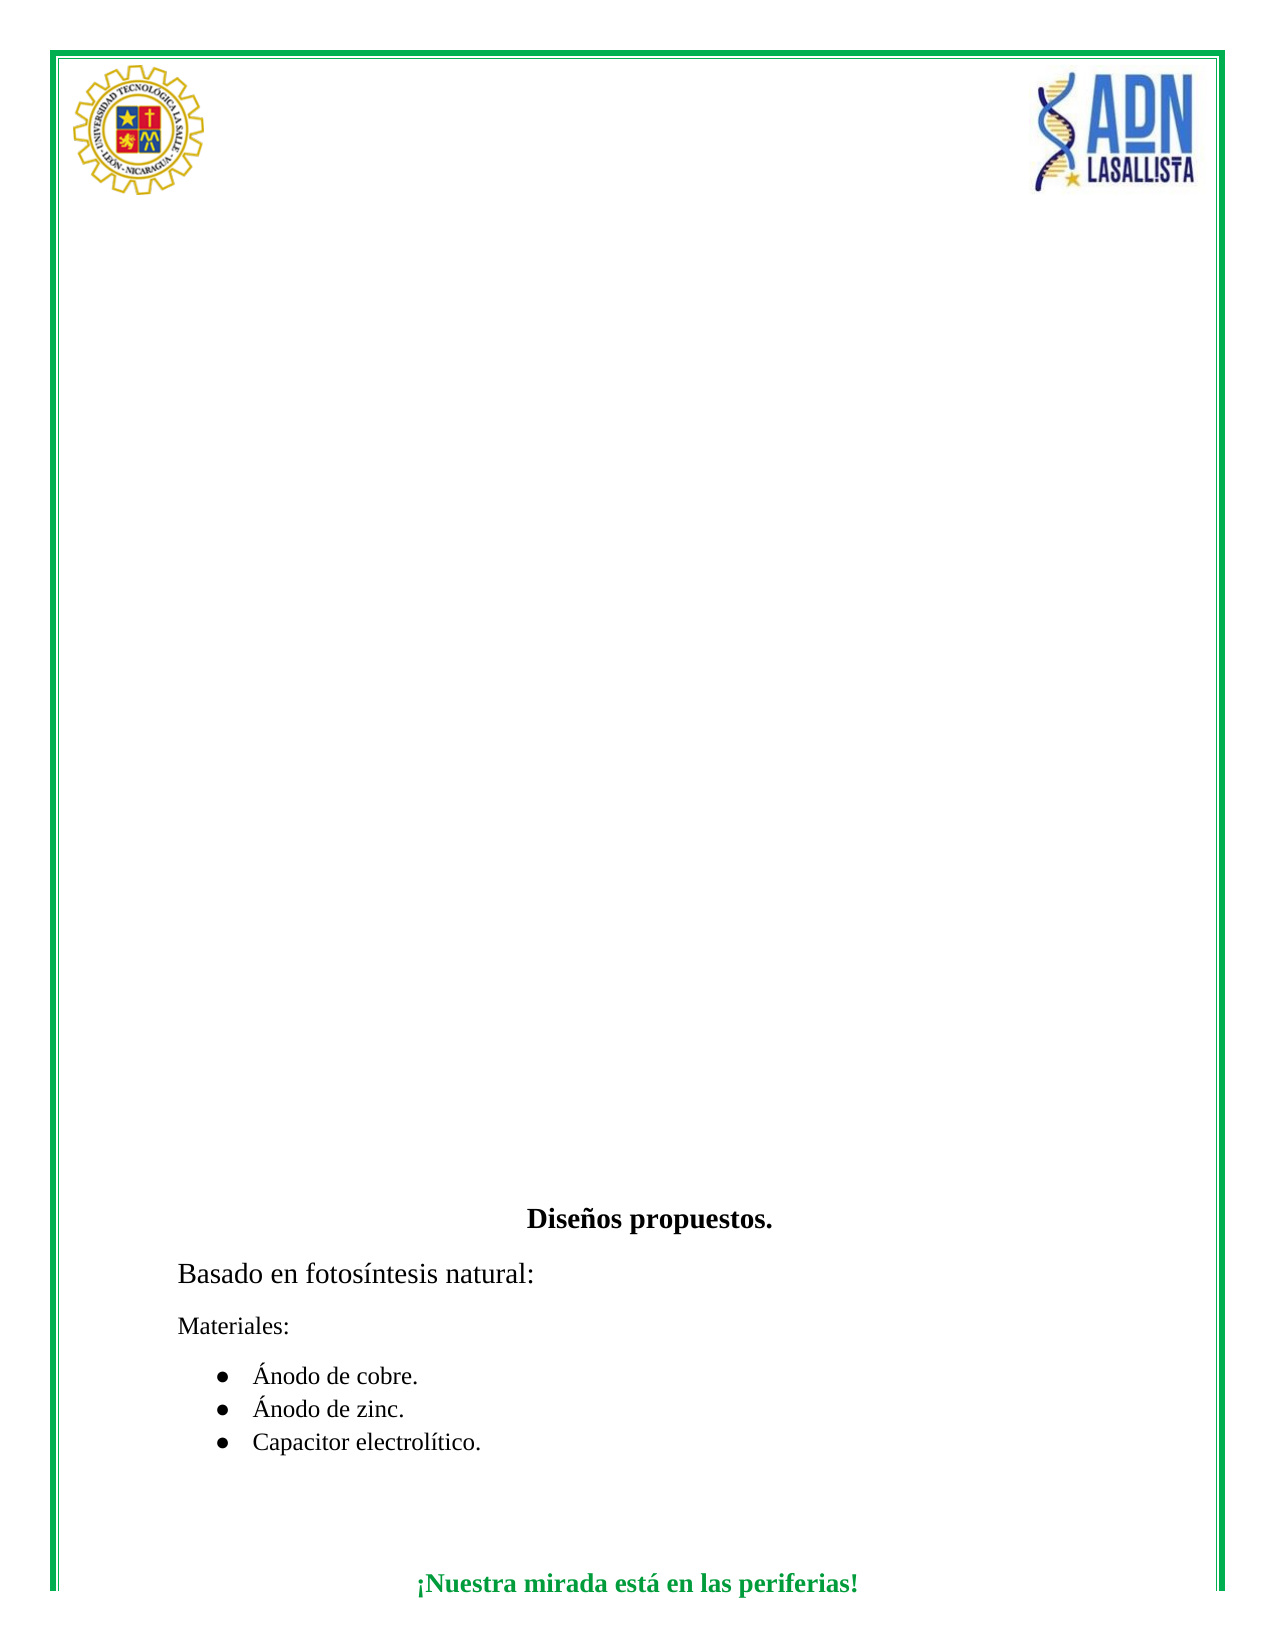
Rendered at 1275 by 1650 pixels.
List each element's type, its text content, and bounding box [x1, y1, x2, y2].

list Capacitor electrolítico. [215, 1427, 1122, 1456]
text Basado en fotosíntesis natural: [177, 1256, 1122, 1290]
picture [73, 65, 204, 195]
picture [1029, 65, 1213, 195]
list Ánodo de zinc. [215, 1394, 1122, 1422]
text Materiales: [177, 1311, 1122, 1340]
text Diseños propuestos. [177, 1201, 1122, 1235]
list Ánodo de cobre. [215, 1361, 1122, 1389]
